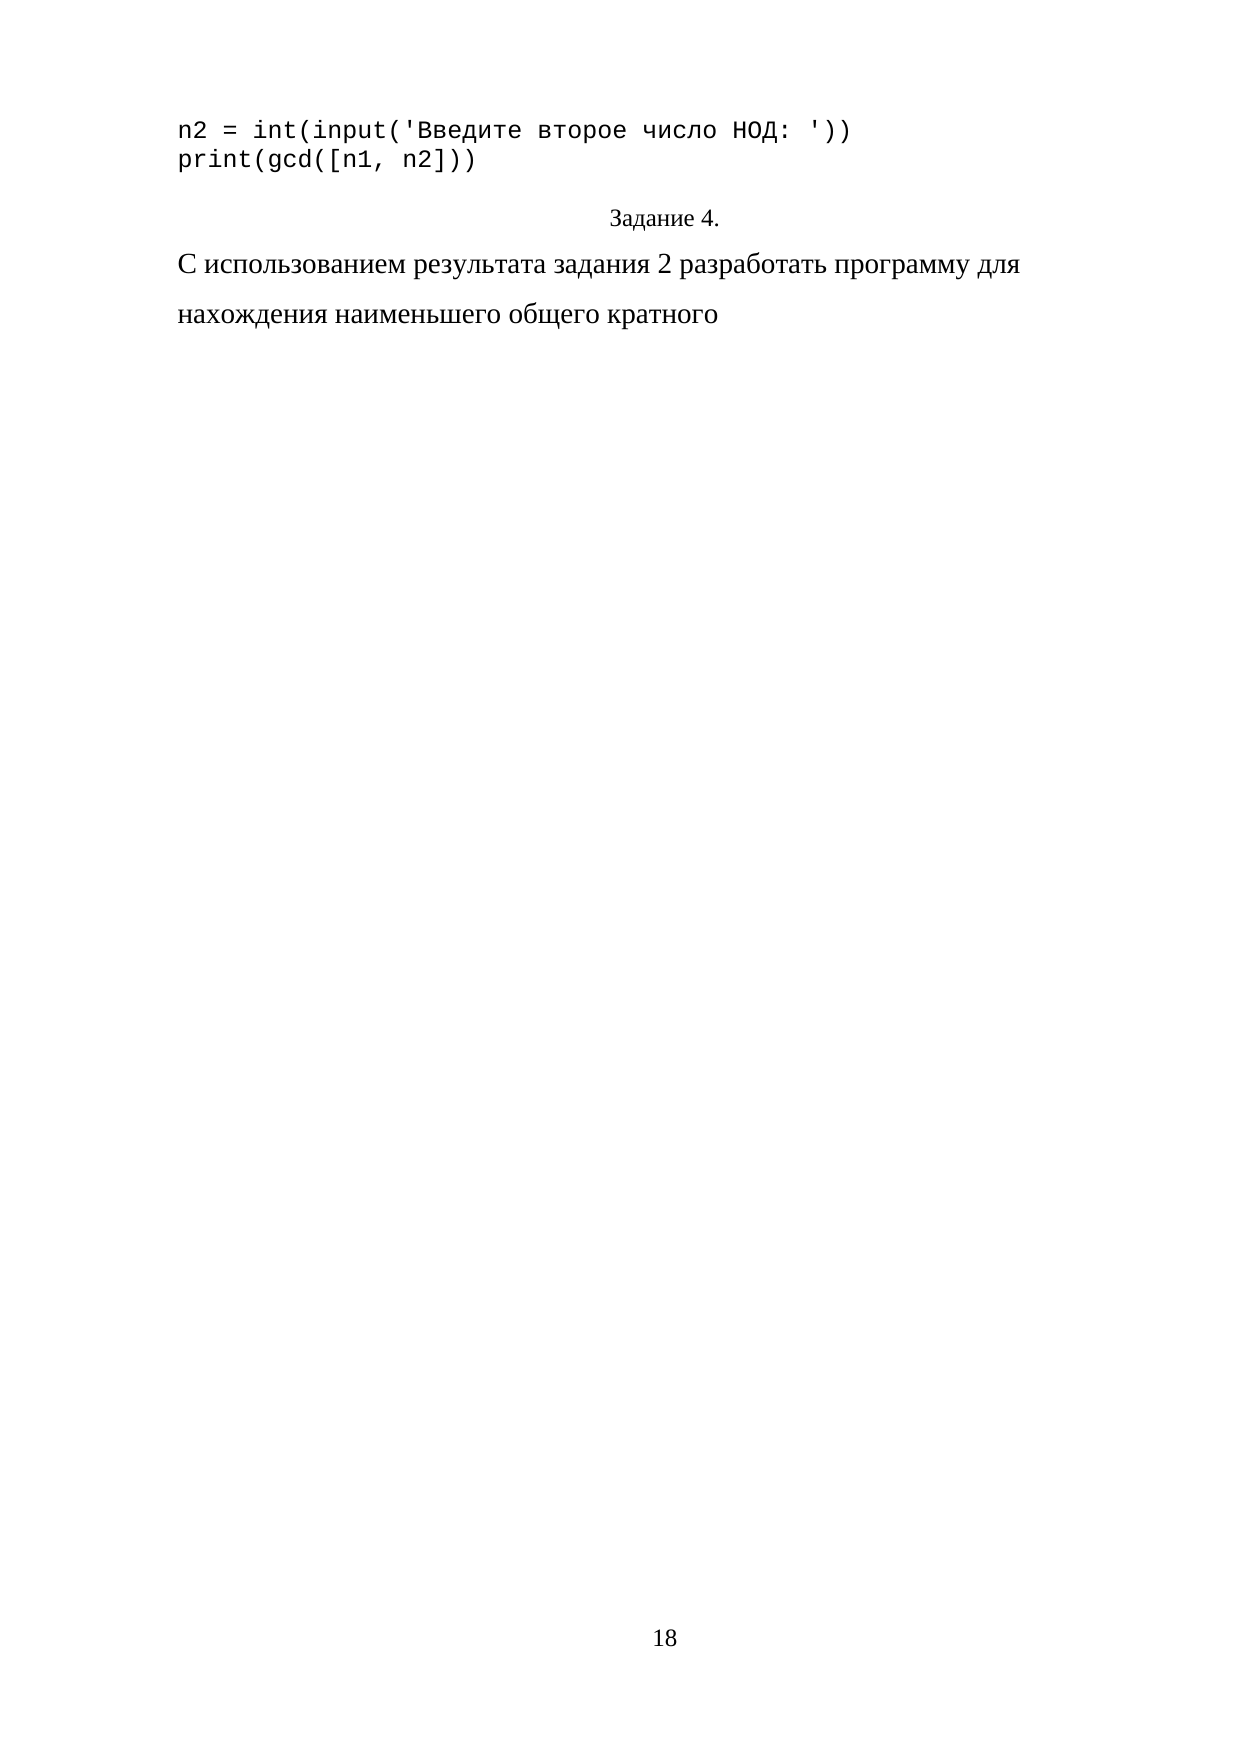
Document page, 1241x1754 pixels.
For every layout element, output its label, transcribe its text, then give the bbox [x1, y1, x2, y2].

text Задание 4. [177, 203, 1152, 232]
text С использованием результата задания 2 разработать программу для нахождения наименьшего общего кратного [177, 246, 1152, 330]
text n2 = int(input('Введите второе число НОД: ')) [177, 118, 1152, 146]
text print(gcd([n1, n2])) [177, 146, 1152, 175]
